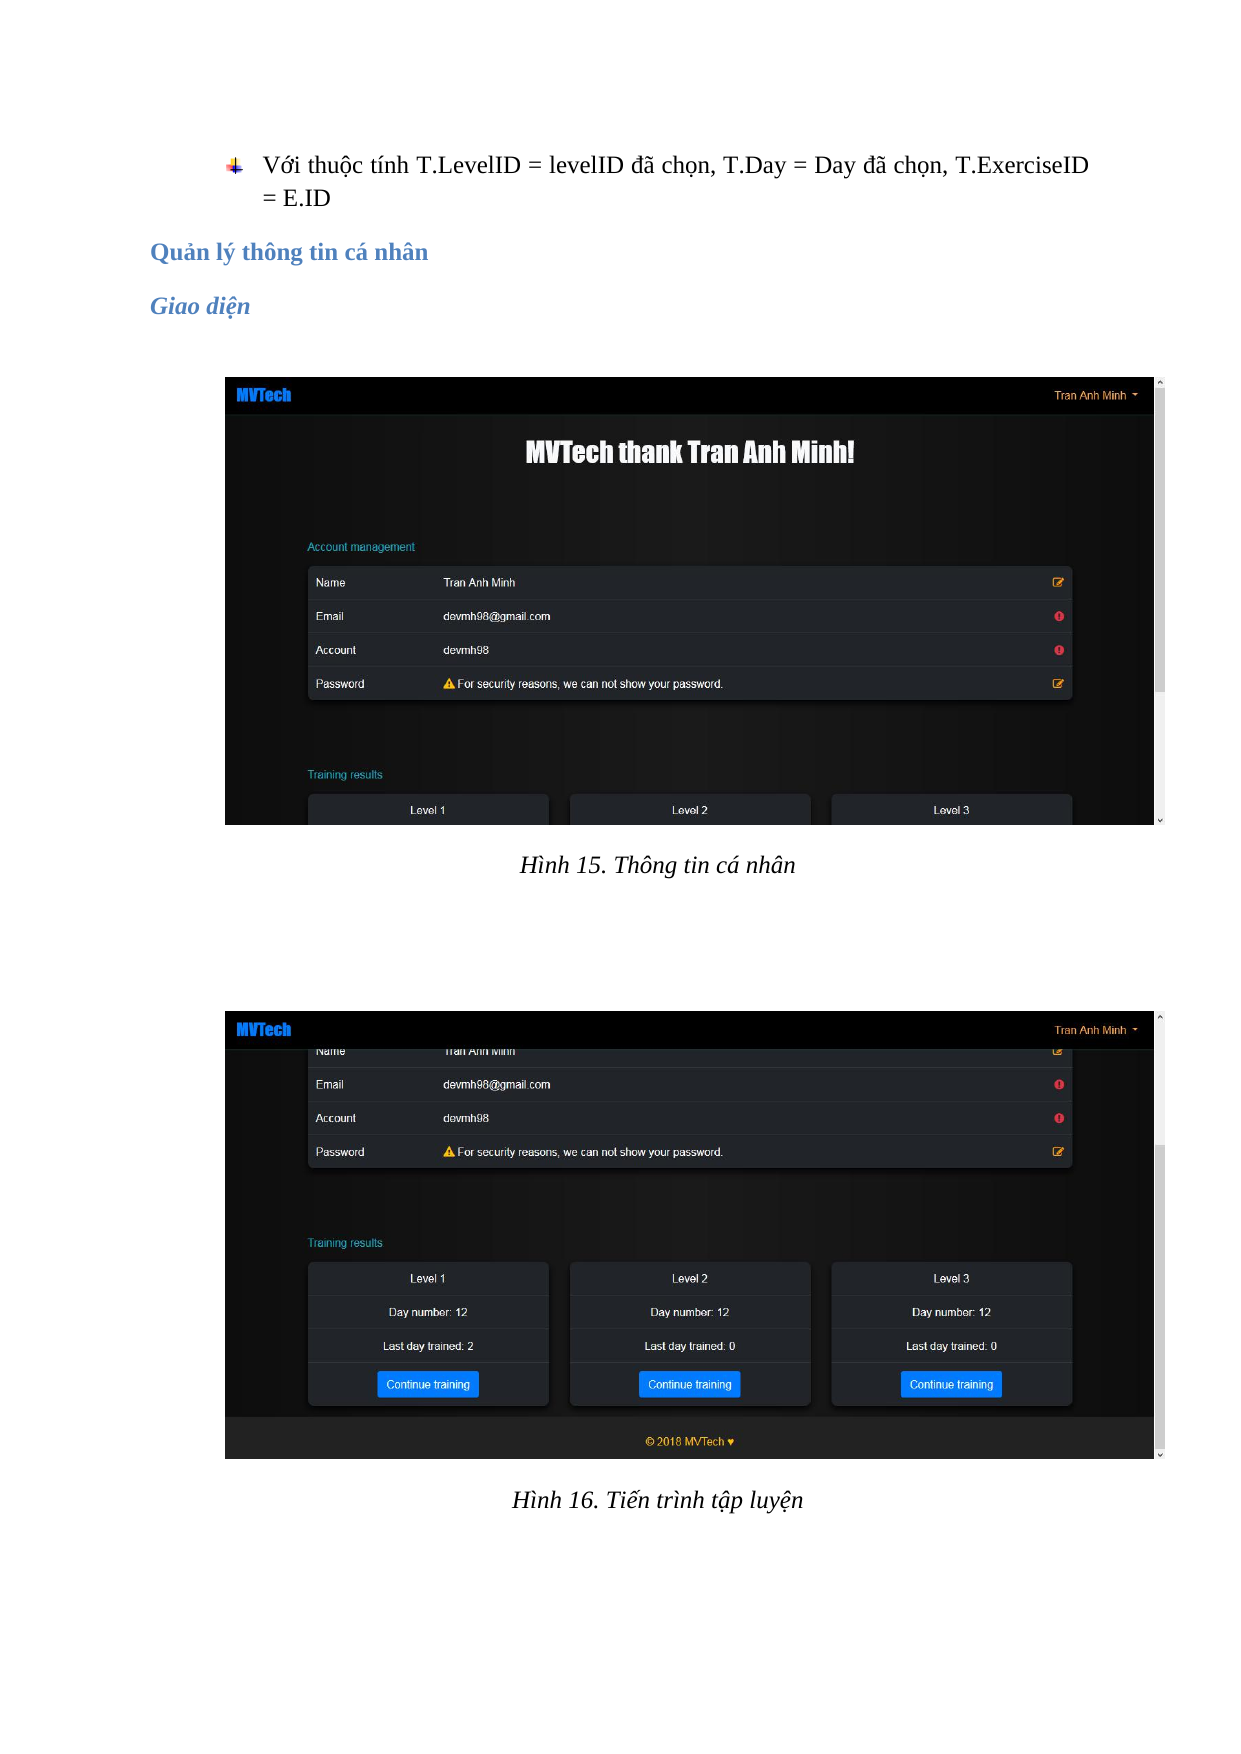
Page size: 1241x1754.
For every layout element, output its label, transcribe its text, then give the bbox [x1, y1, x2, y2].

list Quản lý thông tin cá nhân [150, 237, 1090, 266]
list Với thuộc tính T.LevelID = levelID đã chọn, T.Day = Day đã chọn, T.ExerciseID = E.ID [225, 150, 1090, 212]
text Hình 15. Thông tin cá nhân [225, 850, 1090, 879]
list Giao diện [150, 291, 1090, 319]
picture [226, 156, 243, 174]
picture [225, 1011, 1165, 1459]
text Hình 16. Tiến trình tập luyện [225, 1485, 1090, 1513]
picture [225, 377, 1165, 825]
